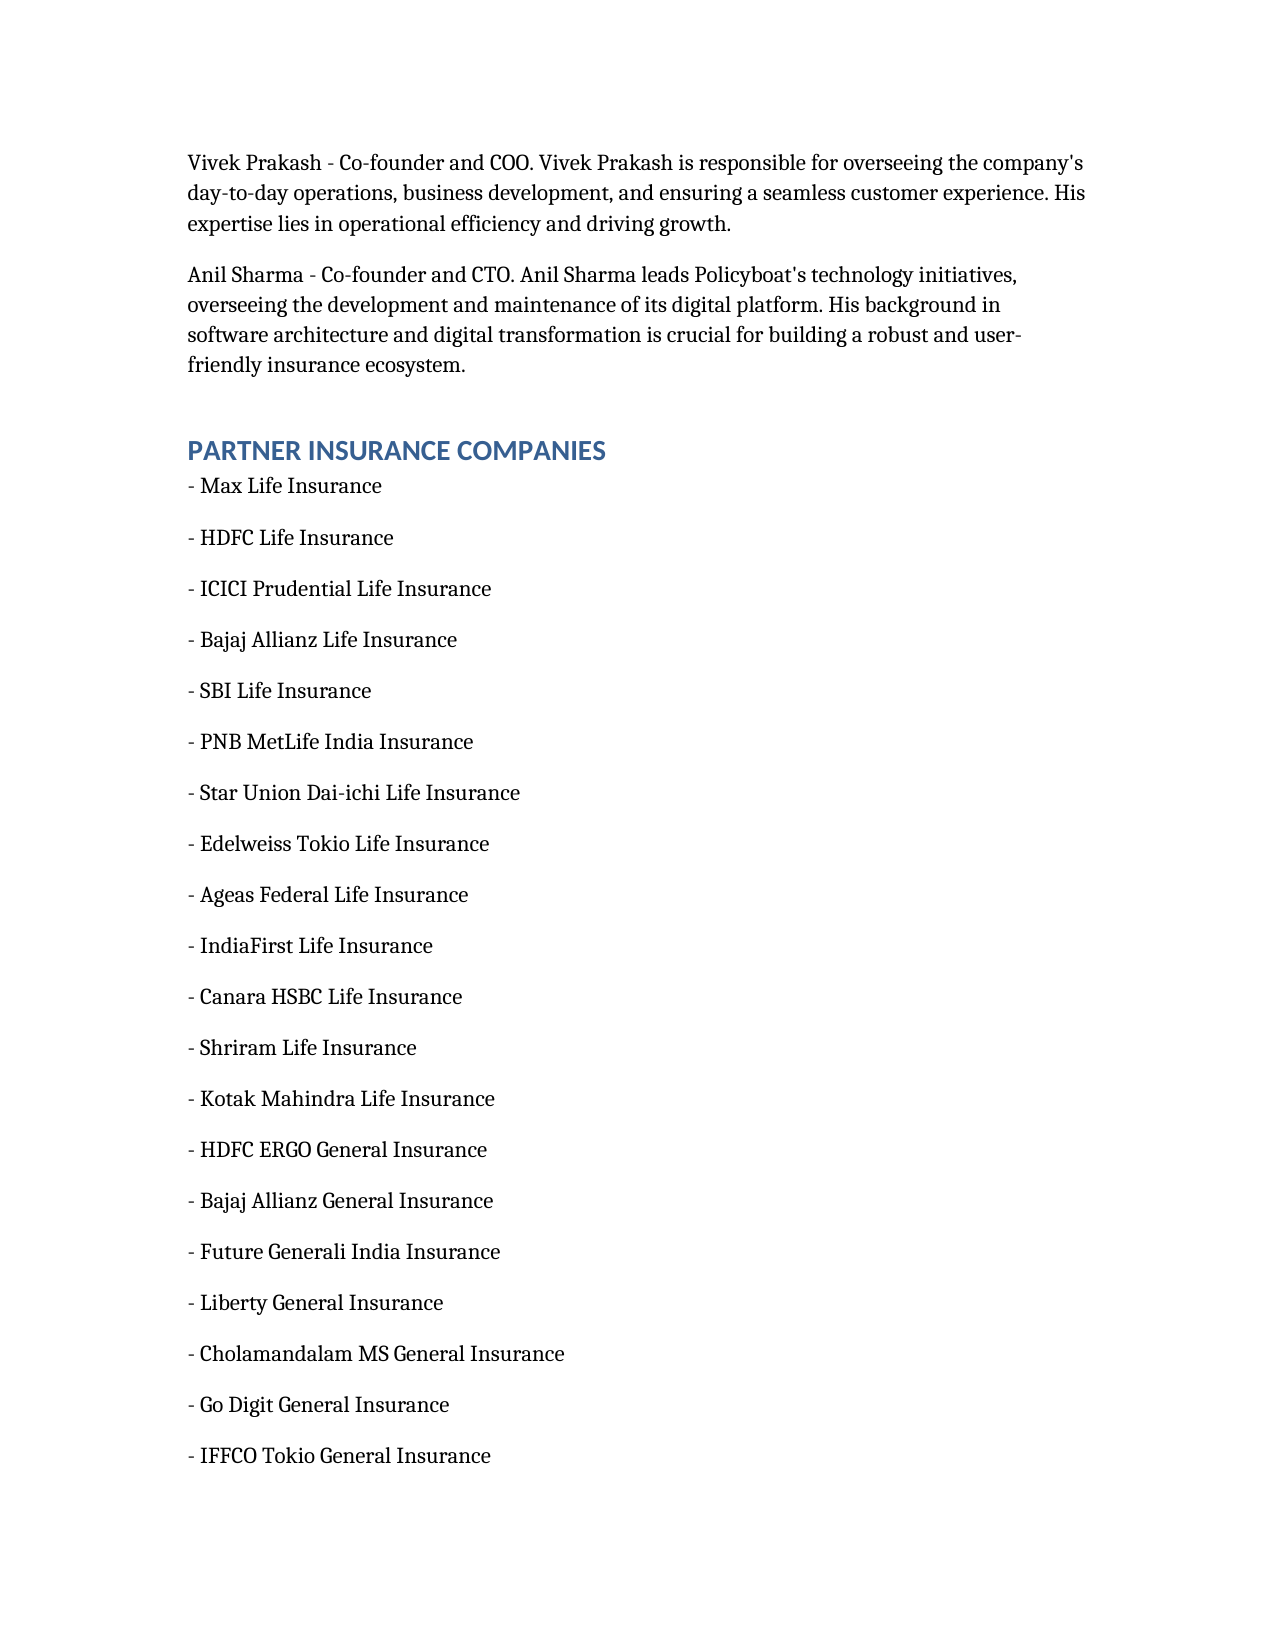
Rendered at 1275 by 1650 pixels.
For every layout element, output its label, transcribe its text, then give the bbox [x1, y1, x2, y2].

text - Liberty General Insurance [187, 1290, 1087, 1316]
text - IFFCO Tokio General Insurance [187, 1443, 1087, 1469]
text - SBI Life Insurance [187, 677, 1087, 704]
text - Ageas Federal Life Insurance [187, 882, 1087, 908]
text - Kotak Mahindra Life Insurance [187, 1086, 1087, 1112]
text - Max Life Insurance [187, 473, 1087, 499]
text - Cholamandalam MS General Insurance [187, 1341, 1087, 1367]
text - Canara HSBC Life Insurance [187, 984, 1087, 1010]
text Anil Sharma - Co-founder and CTO. Anil Sharma leads Policyboat's technology initiatives, overseeing the development and maintenance of its digital platform. His background in software architecture and digital transformation is crucial for building a robust and user-friendly insurance ecosystem. [187, 261, 1087, 378]
text - PNB MetLife India Insurance [187, 728, 1087, 755]
text - Shriram Life Insurance [187, 1035, 1087, 1061]
text - Edelweiss Tokio Life Insurance [187, 831, 1087, 857]
text - Bajaj Allianz General Insurance [187, 1188, 1087, 1214]
text - Go Digit General Insurance [187, 1392, 1087, 1418]
text - IndiaFirst Life Insurance [187, 933, 1087, 959]
subtitle PARTNER INSURANCE COMPANIES [187, 432, 1087, 468]
text - HDFC ERGO General Insurance [187, 1137, 1087, 1163]
text - Future Generali India Insurance [187, 1239, 1087, 1265]
text - Bajaj Allianz Life Insurance [187, 626, 1087, 653]
text - ICICI Prudential Life Insurance [187, 575, 1087, 602]
text - HDFC Life Insurance [187, 524, 1087, 551]
text Vivek Prakash - Co-founder and COO. Vivek Prakash is responsible for overseeing the company's day-to-day operations, business development, and ensuring a seamless customer experience. His expertise lies in operational efficiency and driving growth. [187, 150, 1087, 237]
text - Star Union Dai-ichi Life Insurance [187, 779, 1087, 806]
